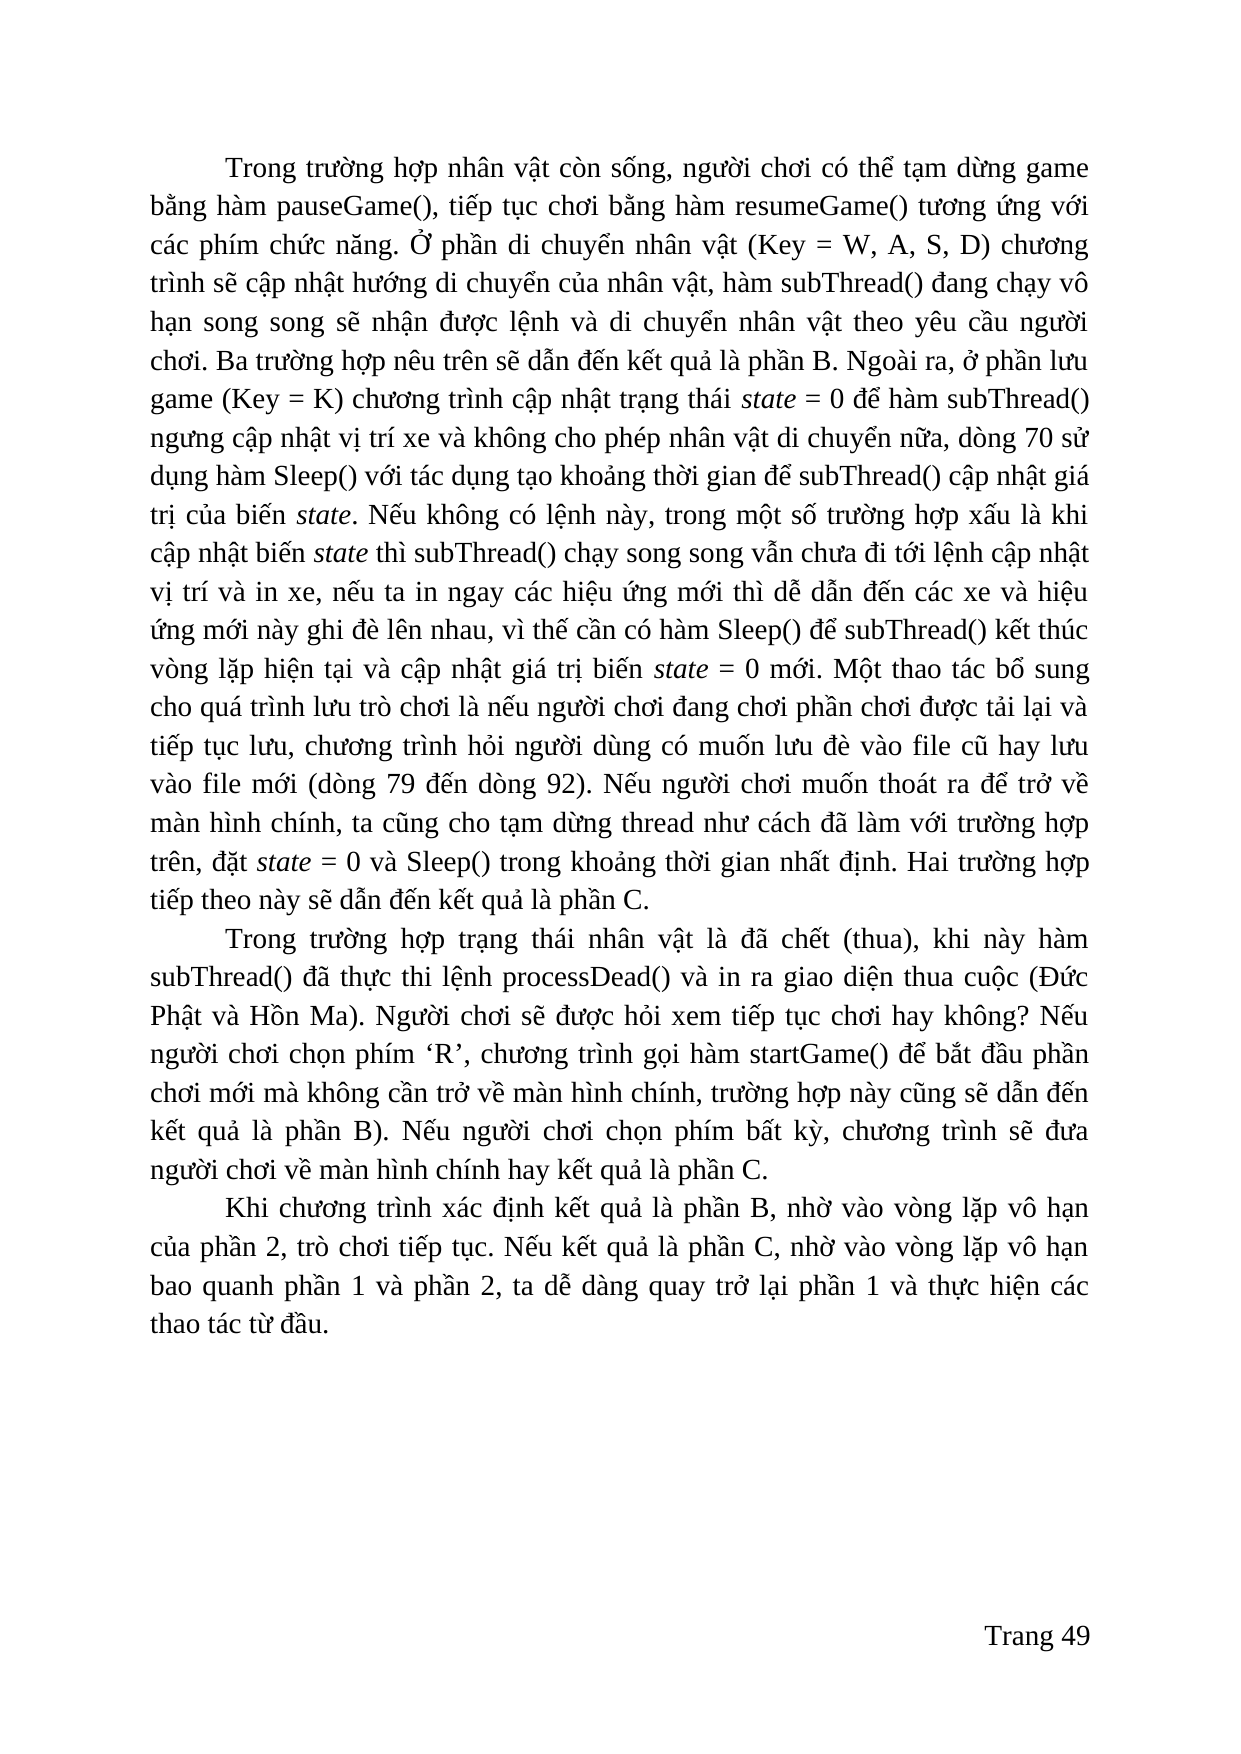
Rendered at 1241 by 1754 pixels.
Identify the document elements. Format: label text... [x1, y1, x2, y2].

text Khi chương trình xác định kết quả là phần B, nhờ vào vòng lặp vô hạn của phần 2, trò chơi tiếp tục. Nếu kết quả là phần C, nhờ vào vòng lặp vô hạn bao quanh phần 1 và phần 2, ta dễ dàng quay trở lại phần 1 và thực hiện các thao tác từ đầu. [150, 1191, 1090, 1340]
text Trong trường hợp nhân vật còn sống, người chơi có thể tạm dừng game bằng hàm pauseGame(), tiếp tục chơi bằng hàm resumeGame() tương ứng với các phím chức năng. Ở phần di chuyển nhân vật (Key = W, A, S, D) chương trình sẽ cập nhật hướng di chuyển của nhân vật, hàm subThread() đang chạy vô hạn song song sẽ nhận được lệnh và di chuyển nhân vật theo yêu cầu người chơi. Ba trường hợp nêu trên sẽ dẫn đến kết quả là phần B. Ngoài ra, ở phần lưu game (Key = K) chương trình cập nhật trạng thái state = 0 để hàm subThread() ngưng cập nhật vị trí xe và không cho phép nhân vật di chuyển nữa, dòng 70 sử dụng hàm Sleep() với tác dụng tạo khoảng thời gian để subThread() cập nhật giá trị của biến state. Nếu không có lệnh này, trong một số trường hợp xấu là khi cập nhật biến state thì subThread() chạy song song vẫn chưa đi tới lệnh cập nhật vị trí và in xe, nếu ta in ngay các hiệu ứng mới thì dễ dẫn đến các xe và hiệu ứng mới này ghi đè lên nhau, vì thế cần có hàm Sleep() để subThread() kết thúc vòng lặp hiện tại và cập nhật giá trị biến state = 0 mới. Một thao tác bổ sung cho quá trình lưu trò chơi là nếu người chơi đang chơi phần chơi được tải lại và tiếp tục lưu, chương trình hỏi người dùng có muốn lưu đè vào file cũ hay lưu vào file mới (dòng 79 đến dòng 92). Nếu người chơi muốn thoát ra để trở về màn hình chính, ta cũng cho tạm dừng thread như cách đã làm với trường hợp trên, đặt state = 0 và Sleep() trong khoảng thời gian nhất định. Hai trường hợp tiếp theo này sẽ dẫn đến kết quả là phần C. [150, 150, 1090, 916]
text Trong trường hợp trạng thái nhân vật là đã chết (thua), khi này hàm subThread() đã thực thi lệnh processDead() và in ra giao diện thua cuộc (Đức Phật và Hồn Ma). Người chơi sẽ được hỏi xem tiếp tục chơi hay không? Nếu người chơi chọn phím ‘R’, chương trình gọi hàm startGame() để bắt đầu phần chơi mới mà không cần trở về màn hình chính, trường hợp này cũng sẽ dẫn đến kết quả là phần B). Nếu người chơi chọn phím bất kỳ, chương trình sẽ đưa người chơi về màn hình chính hay kết quả là phần C. [150, 921, 1090, 1186]
